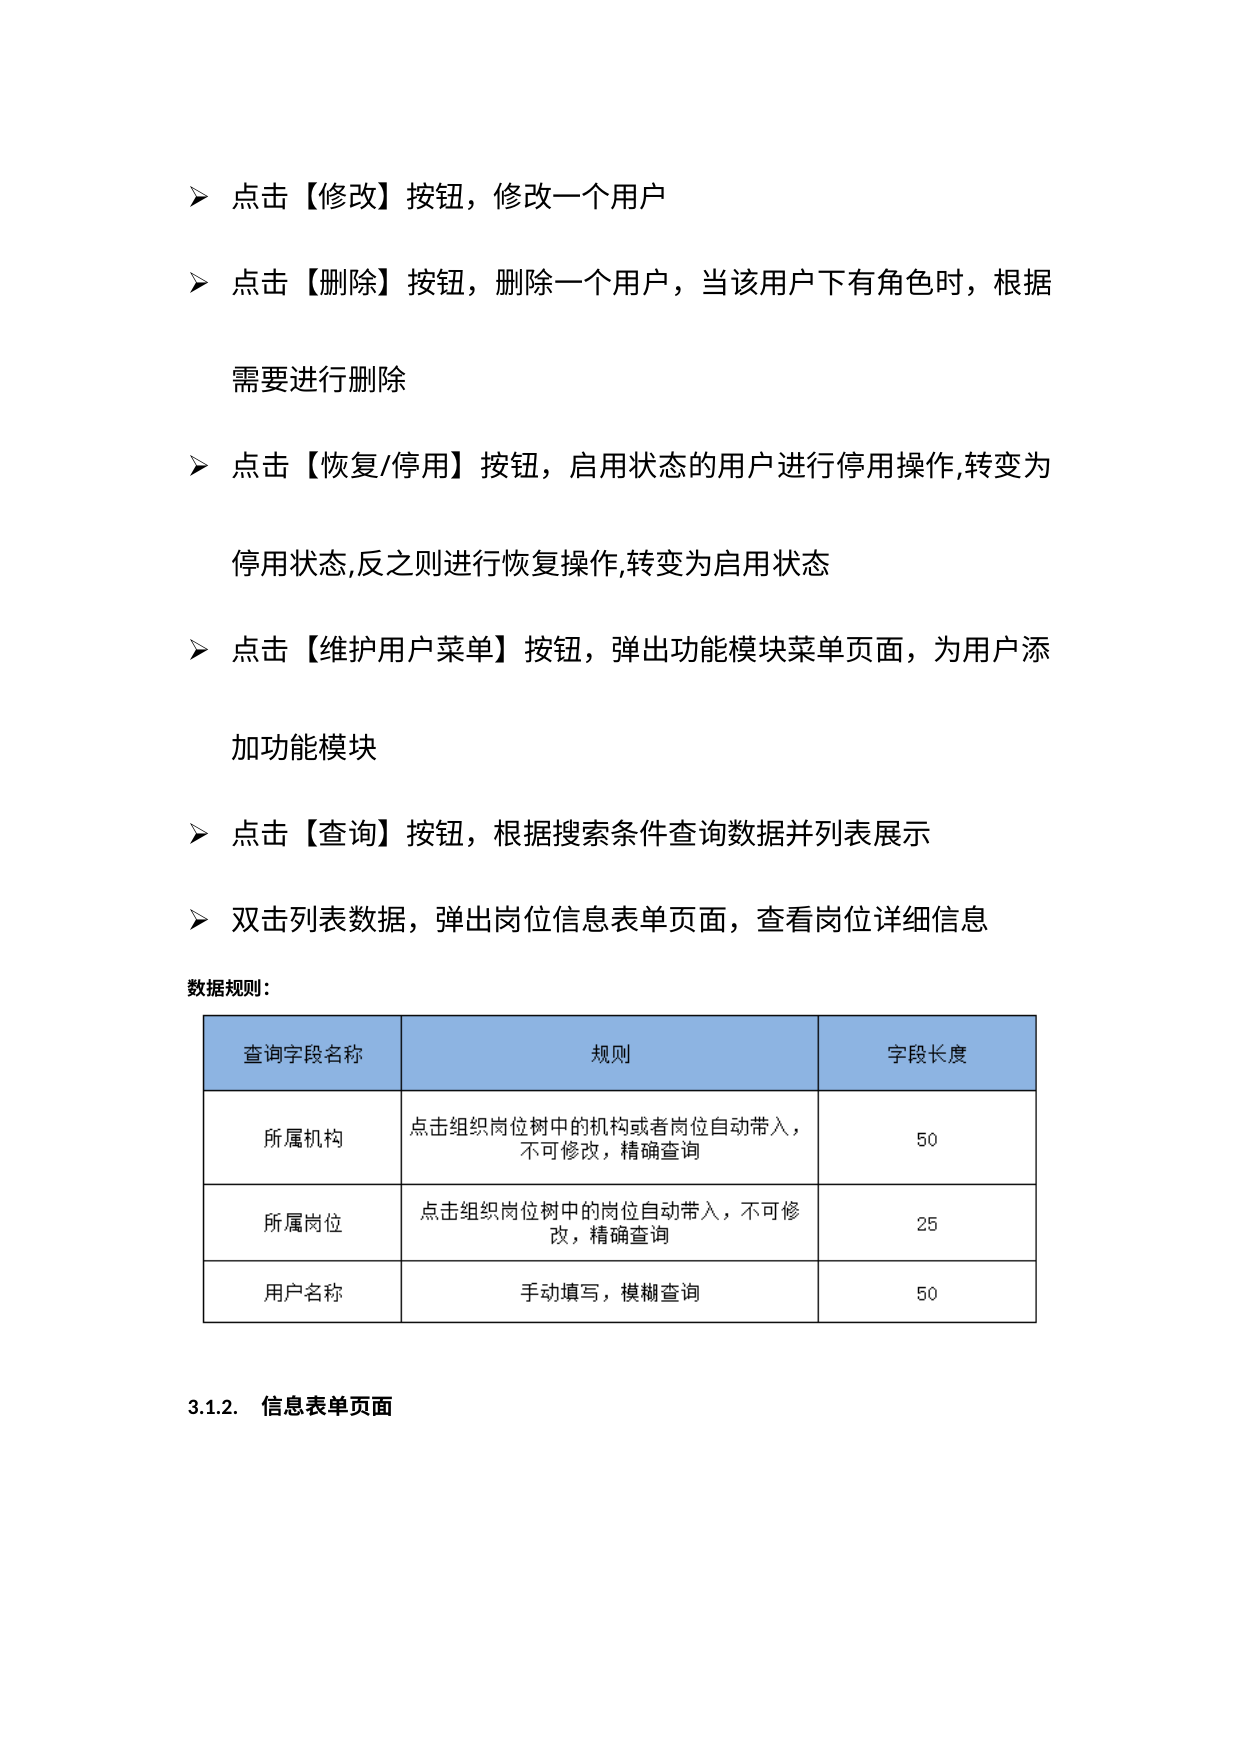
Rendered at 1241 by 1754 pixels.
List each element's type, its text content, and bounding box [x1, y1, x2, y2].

list 数据规则： [187, 971, 1053, 1003]
list 点击【修改】按钮，修改一个用户 [187, 162, 1053, 227]
list 信息表单页面 [187, 1388, 1053, 1421]
list 点击【删除】按钮，删除一个用户，当该用户下有角色时，根据需要进行删除 [187, 248, 1053, 411]
list 点击【恢复/停用】按钮，启用状态的用户进行停用操作,转变为停用状态,反之则进行恢复操作,转变为启用状态 [187, 432, 1053, 594]
list 双击列表数据，弹出岗位信息表单页面，查看岗位详细信息 [187, 885, 1053, 950]
list 点击【查询】按钮，根据搜索条件查询数据并列表展示 [187, 799, 1053, 864]
picture [187, 1003, 1053, 1338]
list 点击【维护用户菜单】按钮，弹出功能模块菜单页面，为用户添加功能模块 [187, 615, 1053, 778]
